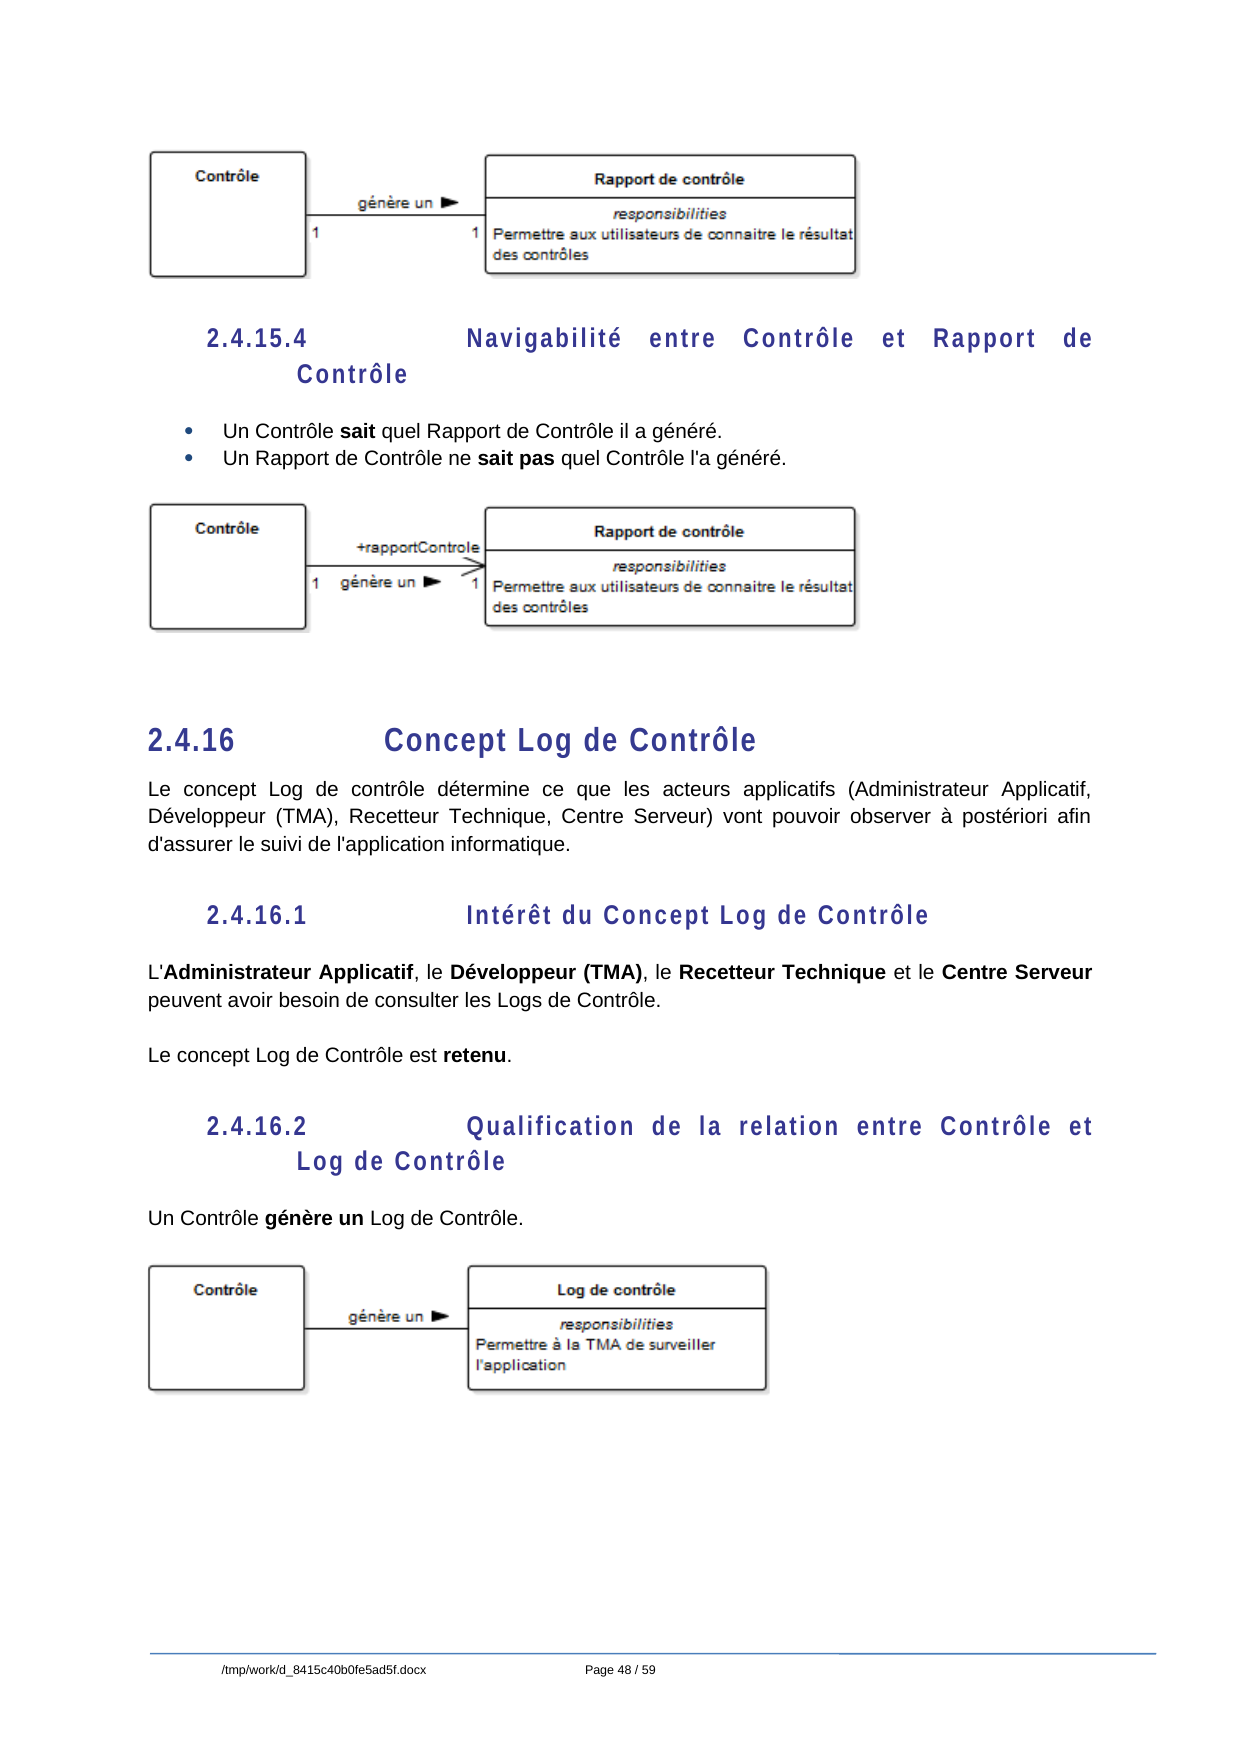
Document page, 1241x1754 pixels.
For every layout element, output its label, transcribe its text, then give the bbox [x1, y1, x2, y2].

picture [147, 1261, 770, 1397]
list Un Rapport de Contrôle ne sait pas quel Contrôle l'a généré. [185, 446, 1093, 470]
subtitle Intérêt du Concept Log de Contrôle [207, 899, 1093, 930]
subtitle Qualification de la relation entre Contrôle et Log de Contrôle [207, 1110, 1093, 1177]
text Un Contrôle génère un Log de Contrôle. [148, 1206, 1093, 1230]
text Le concept Log de Contrôle est retenu. [148, 1042, 1093, 1066]
subtitle Navigabilité entre Contrôle et Rapport de Contrôle [207, 322, 1093, 389]
text Le concept Log de contrôle détermine ce que les acteurs applicatifs (Administrateur Applicatif, Développeur (TMA), Recetteur Technique, Centre Serveur) vont pouvoir observer à postériori afin d'assurer le suivi de l'application informatique. [148, 777, 1093, 856]
subtitle Concept Log de Contrôle [148, 720, 1093, 758]
list Un Contrôle sait quel Rapport de Contrôle il a généré. [185, 419, 1093, 443]
text L'Administrateur Applicatif, le Développeur (TMA), le Recetteur Technique et le Centre Serveur peuvent avoir besoin de consulter les Logs de Contrôle. [148, 960, 1093, 1011]
picture [147, 501, 862, 633]
picture [147, 147, 864, 279]
